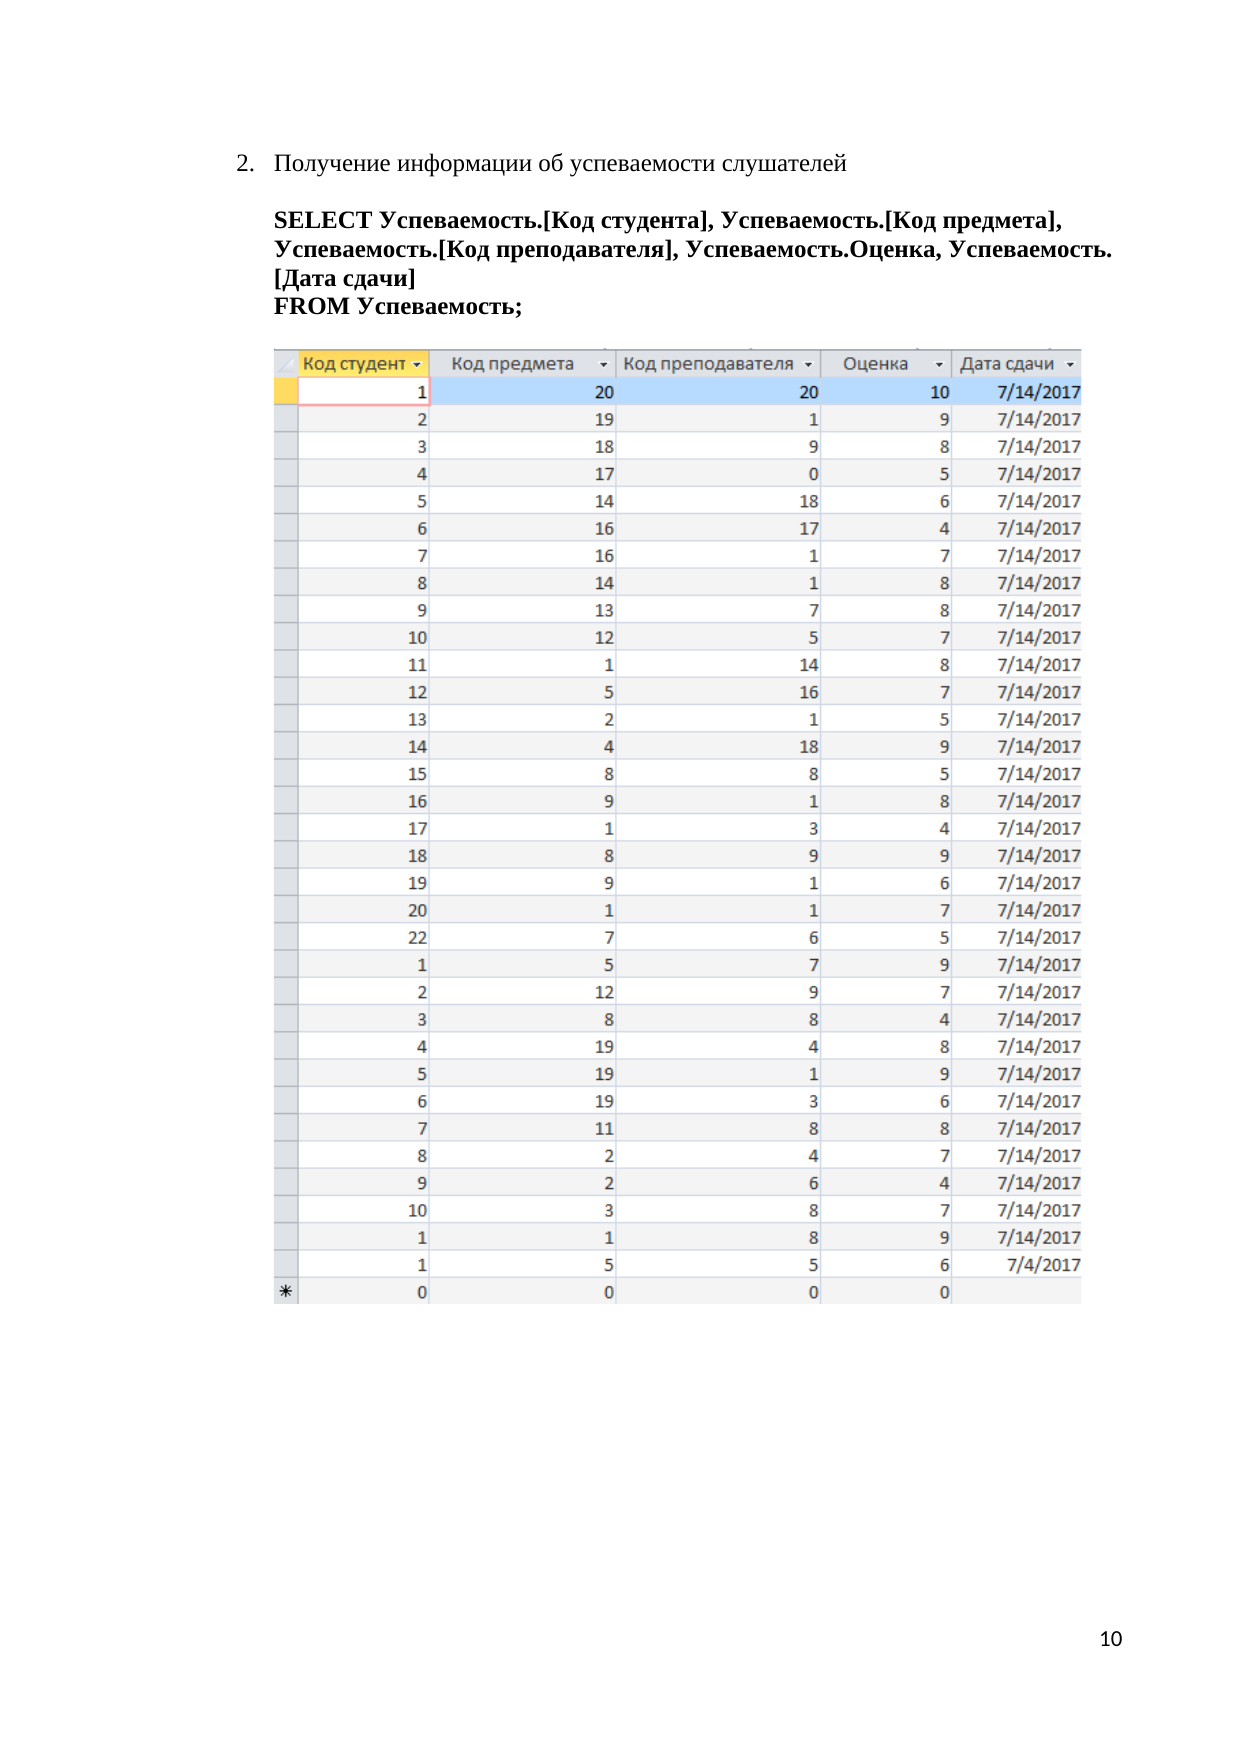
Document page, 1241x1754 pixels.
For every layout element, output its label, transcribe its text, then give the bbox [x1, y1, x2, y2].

picture [273, 348, 1082, 1304]
list FROM Успеваемость; [274, 291, 1122, 320]
list Получение информации об успеваемости слушателей [236, 148, 1122, 176]
list SELECT Успеваемость.[Код студента], Успеваемость.[Код предмета], Успеваемость.[Код преподавателя], Успеваемость.Оценка, Успеваемость.[Дата сдачи] [274, 205, 1122, 291]
